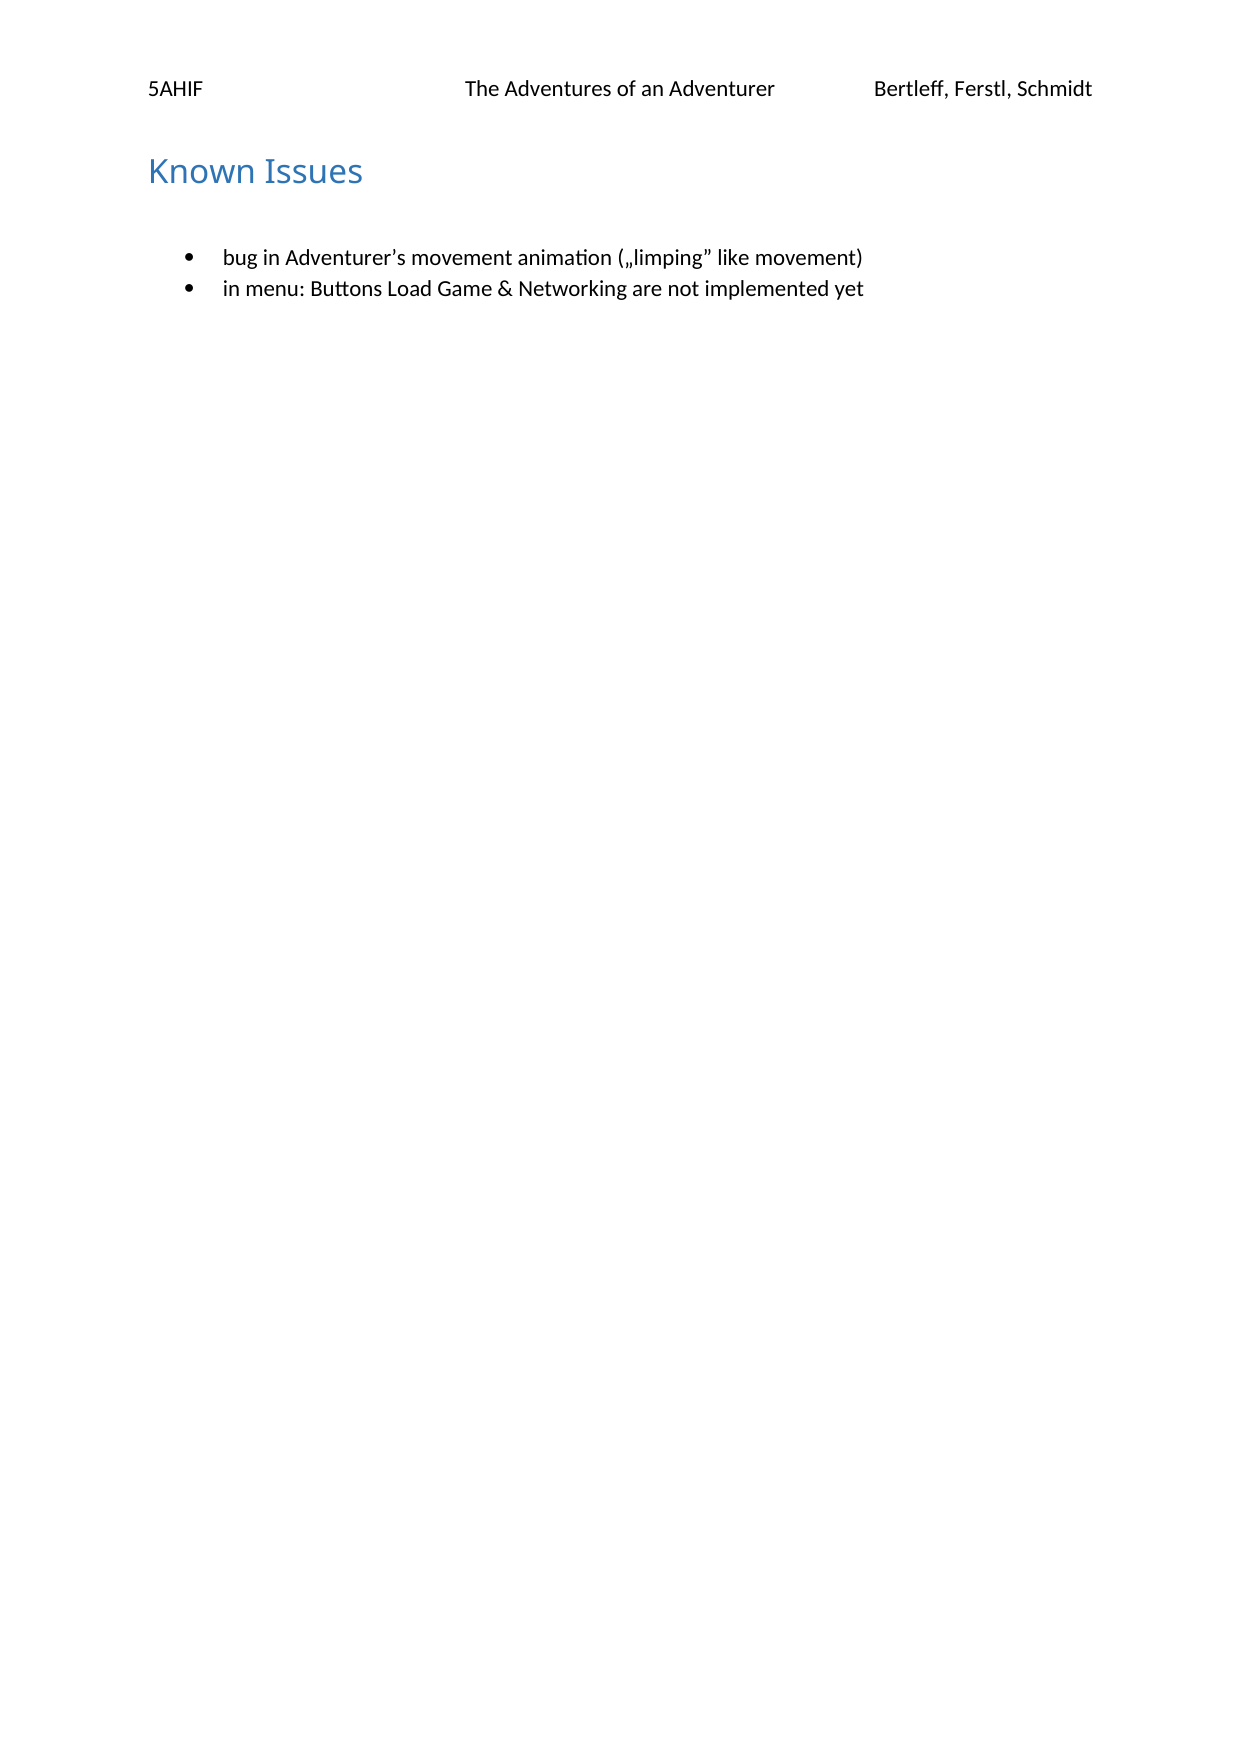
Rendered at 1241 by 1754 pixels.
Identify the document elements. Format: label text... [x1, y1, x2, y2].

list in menu: Buttons Load Game & Networking are not implemented yet [185, 274, 1093, 302]
list bug in Adventurer’s movement animation („limping” like movement) [185, 243, 1093, 271]
subtitle Known Issues [148, 148, 1093, 193]
